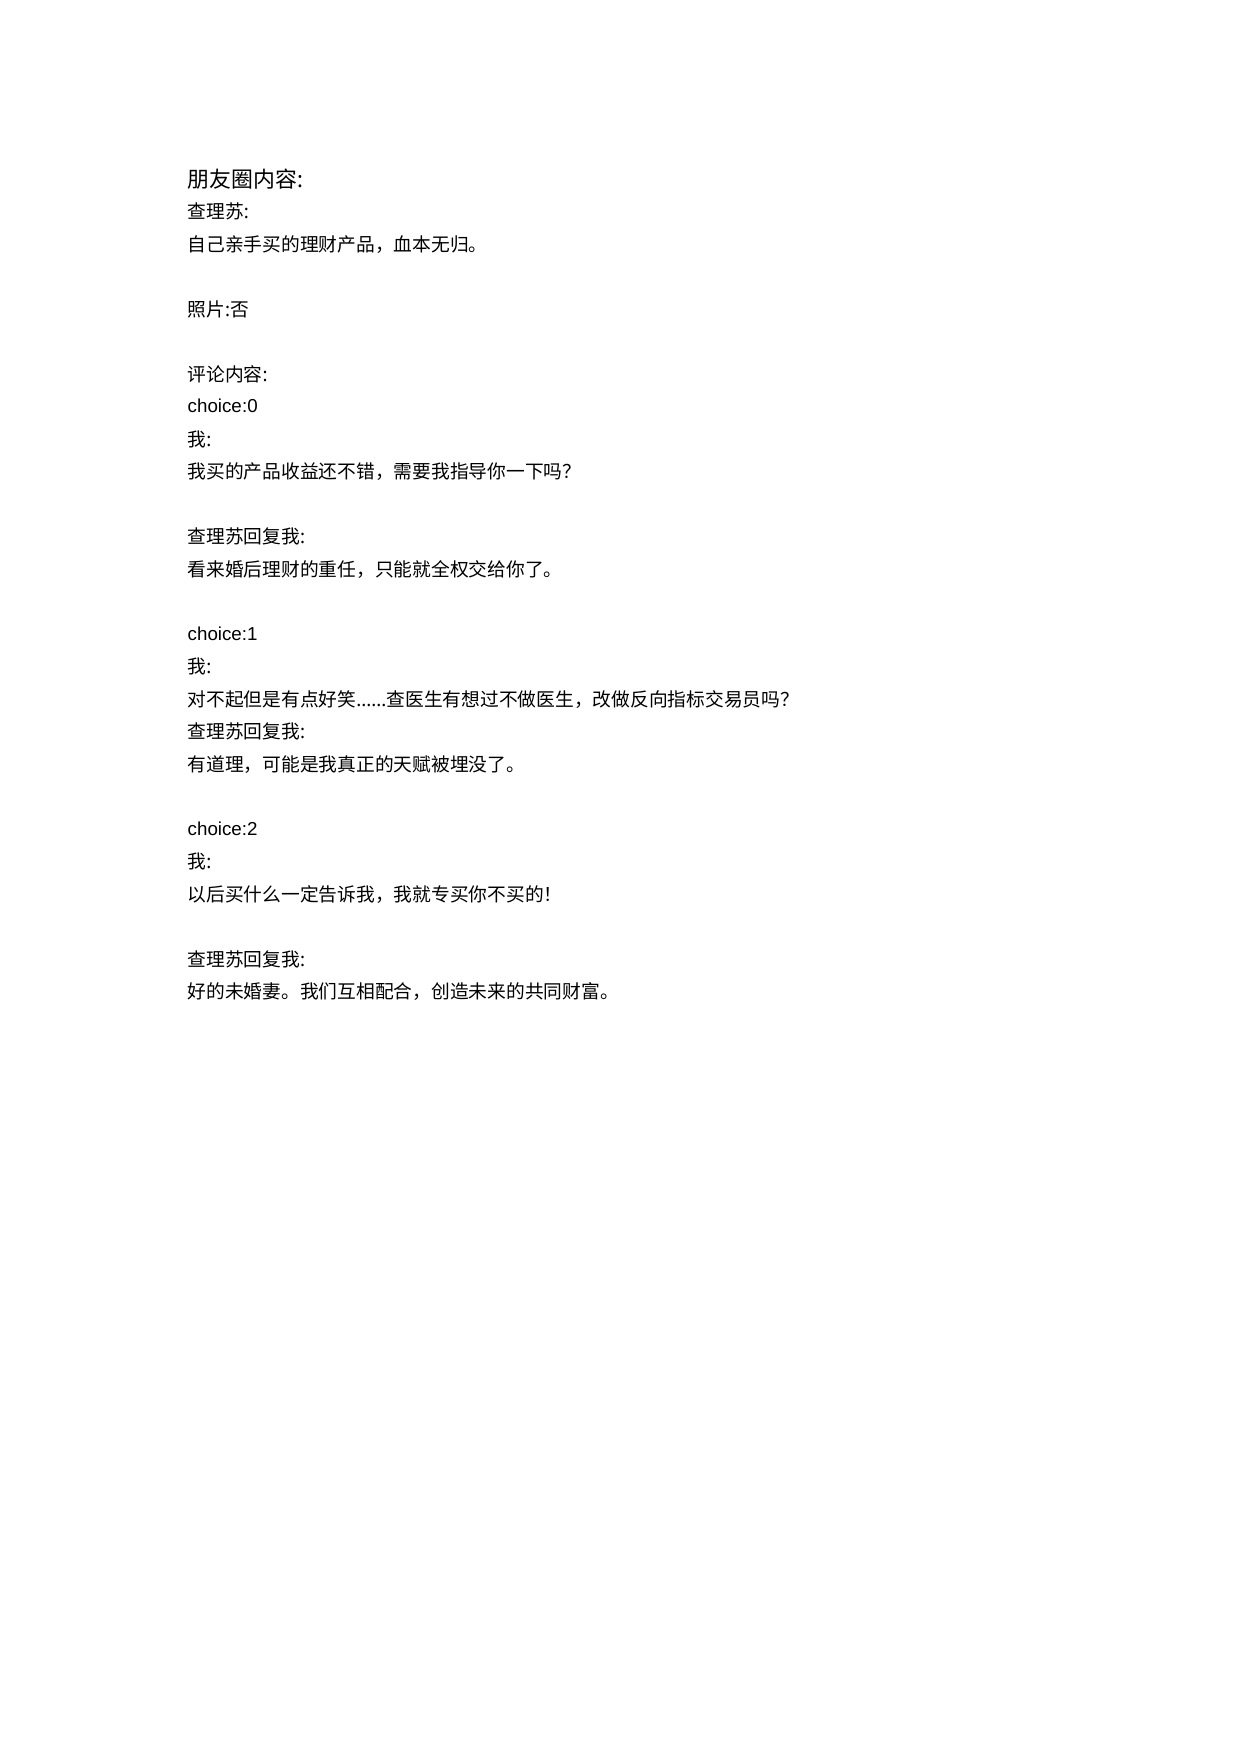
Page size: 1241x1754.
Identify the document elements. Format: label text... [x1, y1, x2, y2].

text 查理苏回复我: [187, 519, 1053, 552]
text 我买的产品收益还不错，需要我指导你一下吗？ [187, 454, 1053, 487]
text 评论内容: [187, 357, 1053, 389]
text 查理苏: [187, 194, 1053, 227]
text choice:1 我: [187, 617, 1053, 682]
text 照片:否 [187, 292, 1053, 324]
text 查理苏回复我: [187, 942, 1053, 974]
text 自己亲手买的理财产品，血本无归。 [187, 227, 1053, 259]
text choice:2 我: [187, 812, 1053, 877]
text 对不起但是有点好笑......查医生有想过不做医生，改做反向指标交易员吗？ [187, 682, 1053, 714]
text 好的未婚妻。我们互相配合，创造未来的共同财富。 [187, 974, 1053, 1007]
text 朋友圈内容: [187, 162, 1053, 194]
text 看来婚后理财的重任，只能就全权交给你了。 [187, 552, 1053, 584]
text 以后买什么一定告诉我，我就专买你不买的！ [187, 877, 1053, 909]
text choice:0 我: [187, 389, 1053, 454]
text 有道理，可能是我真正的天赋被埋没了。 [187, 747, 1053, 779]
text 查理苏回复我: [187, 714, 1053, 747]
